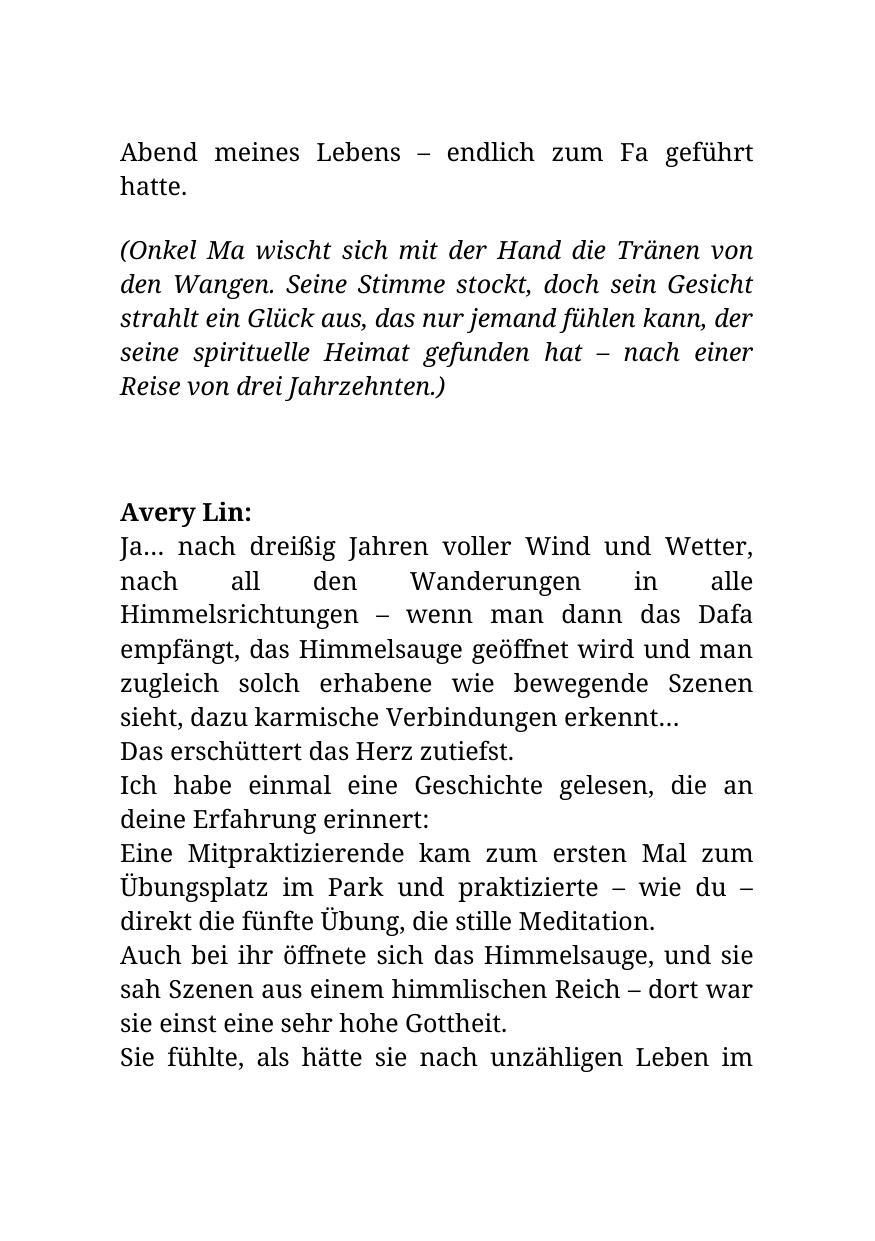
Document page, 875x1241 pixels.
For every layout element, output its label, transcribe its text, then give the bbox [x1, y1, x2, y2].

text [120, 135, 754, 203]
text (Onkel Ma wischt sich mit der Hand die Tränen von den Wangen. Seine Stimme stockt, doch sein Gesicht strahlt ein Glück aus, das nur jemand fühlen kann, der seine spirituelle Heimat gefunden hat – nach einer Reise von drei Jahrzehnten.) [120, 232, 754, 403]
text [120, 495, 754, 1074]
